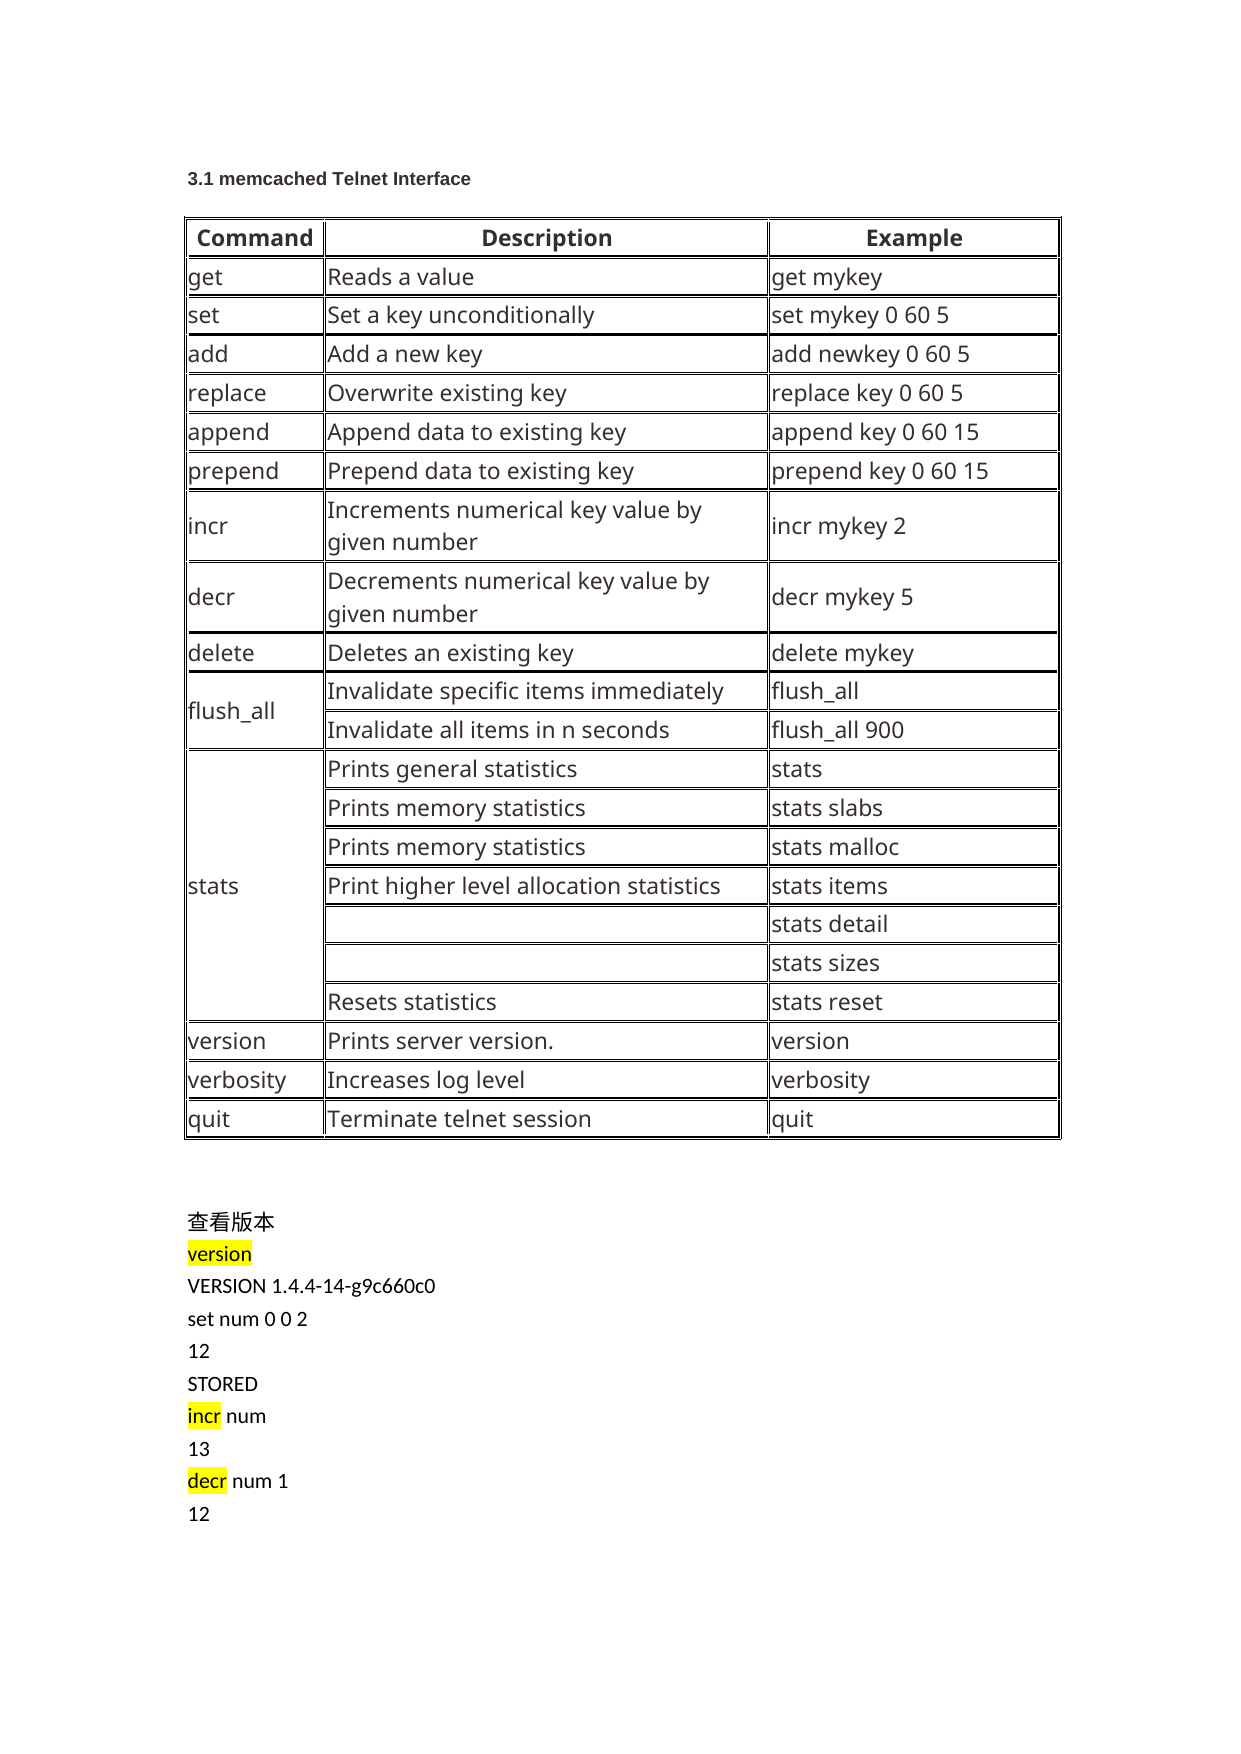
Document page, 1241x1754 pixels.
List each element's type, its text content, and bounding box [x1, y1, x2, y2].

table_cell set mykey 0 60 5 [770, 294, 1059, 333]
table_cell Set a key unconditionally [326, 298, 767, 333]
table_cell stats slabs [770, 786, 1059, 825]
table_cell Prints memory statistics [326, 790, 767, 825]
table_cell incr mykey 2 [770, 488, 1059, 560]
table_cell Prints memory statistics [326, 829, 767, 864]
text STORED [187, 1367, 1053, 1399]
text decr num 1 [187, 1464, 1053, 1497]
table_cell quit [187, 1097, 325, 1136]
text 3.1 memcached Telnet Interface [187, 162, 1053, 194]
text version [187, 1237, 1053, 1269]
table_cell Prints general statistics [326, 751, 767, 786]
table_cell get mykey [770, 255, 1059, 294]
table_cell [326, 907, 767, 942]
text 12 [187, 1334, 1053, 1367]
table_cell prepend key 0 60 15 [770, 450, 1059, 488]
table_header Example [769, 220, 1058, 255]
table_cell version [770, 1020, 1059, 1058]
table_cell Add a new key [326, 336, 767, 372]
table_cell stats sizes [769, 942, 1060, 981]
table_cell prepend [187, 450, 323, 488]
table_cell decr [185, 560, 325, 631]
table_cell Deletes an existing key [326, 634, 767, 670]
table_cell Increments numerical key value by given number [326, 492, 767, 560]
table_cell Print higher level allocation statistics [326, 868, 767, 903]
table_cell decr mykey 5 [769, 560, 1060, 631]
table_header Description [325, 220, 769, 255]
table_cell Prints server version. [326, 1023, 767, 1058]
table_cell Decrements numerical key value by given number [326, 563, 767, 631]
table_cell stats [185, 748, 325, 1019]
table_cell verbosity [187, 1059, 323, 1097]
table_cell version [187, 1020, 323, 1058]
text set num 0 0 2 [187, 1302, 1053, 1334]
table_cell stats detail [770, 903, 1059, 942]
text 12 [187, 1497, 1053, 1529]
table_cell add [185, 333, 323, 372]
text incr num [187, 1399, 1053, 1432]
table_cell verbosity [770, 1059, 1059, 1097]
table_cell Reads a value [326, 259, 767, 294]
table_cell stats [769, 748, 1060, 786]
table_cell Invalidate specific items immediately [326, 673, 767, 709]
table_cell quit [769, 1097, 1059, 1136]
table_cell Prepend data to existing key [326, 453, 767, 488]
table_cell replace [185, 372, 325, 411]
table_cell Overwrite existing key [326, 375, 767, 411]
table_cell stats reset [769, 981, 1060, 1019]
table_header Command [187, 220, 325, 255]
table_cell Terminate telnet session [325, 1101, 769, 1136]
table_cell Resets statistics [326, 984, 767, 1019]
table_cell delete mykey [770, 631, 1058, 670]
table_cell Invalidate all items in n seconds [326, 712, 767, 748]
table_cell stats malloc [770, 825, 1059, 864]
table_cell set [187, 294, 323, 333]
table_cell [326, 945, 767, 981]
table_cell replace key 0 60 5 [769, 372, 1060, 411]
table_cell Append data to existing key [326, 414, 767, 449]
text 13 [187, 1432, 1053, 1464]
table_cell stats items [770, 864, 1059, 903]
table_cell add newkey 0 60 5 [770, 333, 1060, 372]
table_cell append [185, 411, 325, 449]
table_cell Increases log level [326, 1062, 767, 1097]
table_cell append key 0 60 15 [769, 411, 1060, 449]
table_cell flush_all 900 [769, 709, 1060, 748]
table_cell flush_all [770, 670, 1058, 709]
table_cell incr [187, 488, 323, 560]
table_cell delete [187, 631, 323, 670]
table_cell flush_all [187, 670, 323, 748]
text VERSION 1.4.4-14-g9c660c0 [187, 1269, 1053, 1302]
table_cell get [187, 255, 323, 294]
text 查看版本 [187, 1204, 1053, 1237]
